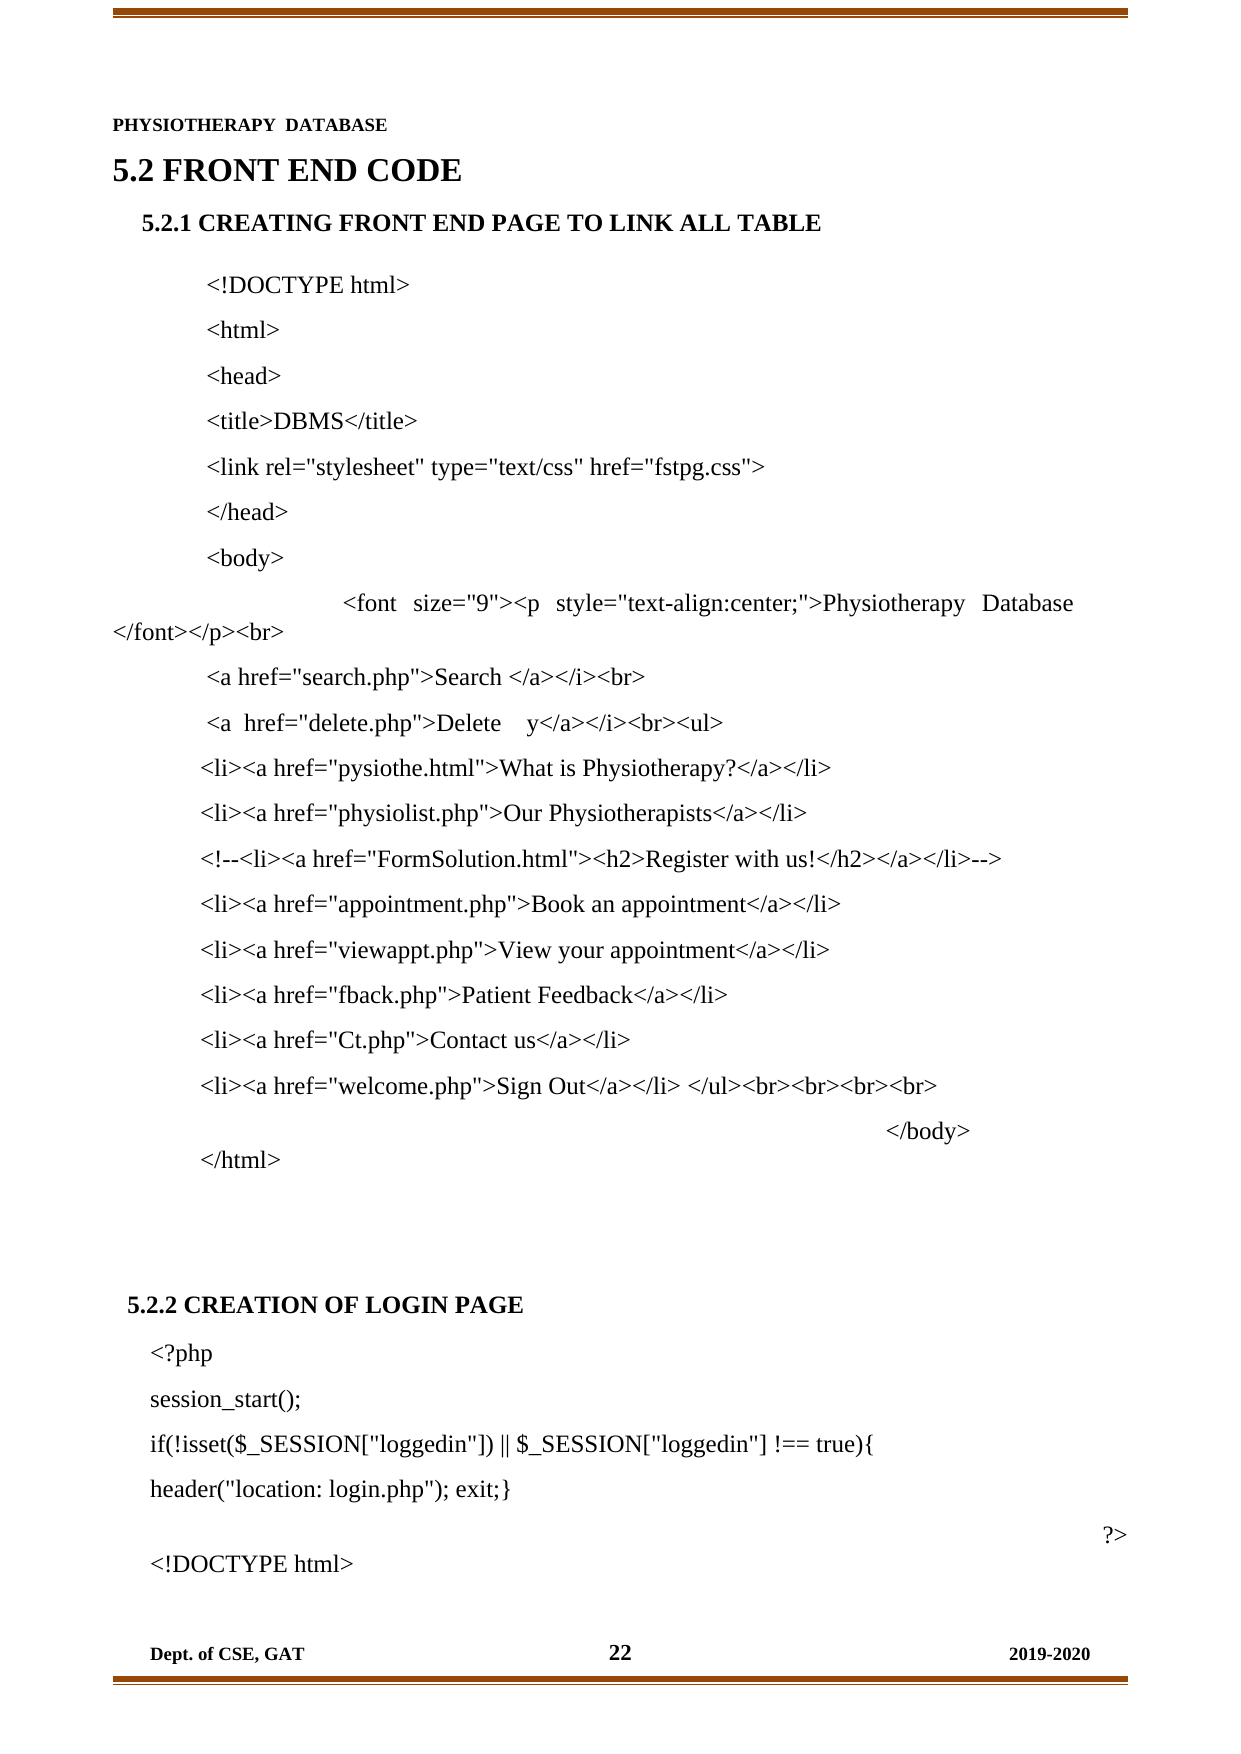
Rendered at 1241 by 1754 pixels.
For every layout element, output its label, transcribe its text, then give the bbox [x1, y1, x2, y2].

text if(!isset($_SESSION["loggedin"]) || $_SESSION["loggedin"] !== true){ [112, 1429, 1128, 1458]
text session_start(); [112, 1384, 1128, 1412]
text <body> [112, 543, 1074, 571]
text ?> <!DOCTYPE html> [112, 1520, 1128, 1577]
text <a href="search.php">Search </a></i><br> [112, 662, 1074, 691]
text <?php [112, 1338, 1128, 1367]
text 5.2 FRONT END CODE [112, 150, 1128, 188]
text 5.2.1 CREATING FRONT END PAGE TO LINK ALL TABLE [112, 208, 1074, 237]
text <!DOCTYPE html> [112, 270, 1074, 299]
text <li><a href="Ct.php">Contact us</a></li> [112, 1026, 1074, 1054]
text <li><a href="pysiothe.html">What is Physiotherapy?</a></li> [112, 753, 1074, 782]
text <title>DBMS</title> [112, 406, 1074, 435]
text <li><a href="fback.php">Patient Feedback</a></li> [112, 980, 1074, 1009]
text header("location: login.php"); exit;} [112, 1474, 1128, 1503]
text <!--<li><a href="FormSolution.html"><h2>Register with us!</h2></a></li>--> [112, 844, 1074, 873]
text </head> [112, 497, 1074, 526]
text </body> </html> [112, 1116, 1074, 1174]
text <li><a href="viewappt.php">View your appointment</a></li> [112, 935, 1074, 963]
text <html> [112, 316, 1074, 344]
text <li><a href="appointment.php">Book an appointment</a></li> [112, 889, 1074, 918]
text <li><a href="welcome.php">Sign Out</a></li> </ul><br><br><br><br> [112, 1071, 1074, 1100]
text <a href="delete.php">Delete y</a></i><br><ul> [112, 708, 1074, 736]
text <font size="9"><p style="text-align:center;">Physiotherapy Database </font></p><br> [112, 588, 1074, 646]
text 5.2.2 CREATION OF LOGIN PAGE [112, 1290, 1074, 1319]
text <link rel="stylesheet" type="text/css" href="fstpg.css"> [112, 452, 1074, 481]
text <li><a href="physiolist.php">Our Physiotherapists</a></li> [112, 798, 1074, 827]
text <head> [112, 361, 1074, 390]
